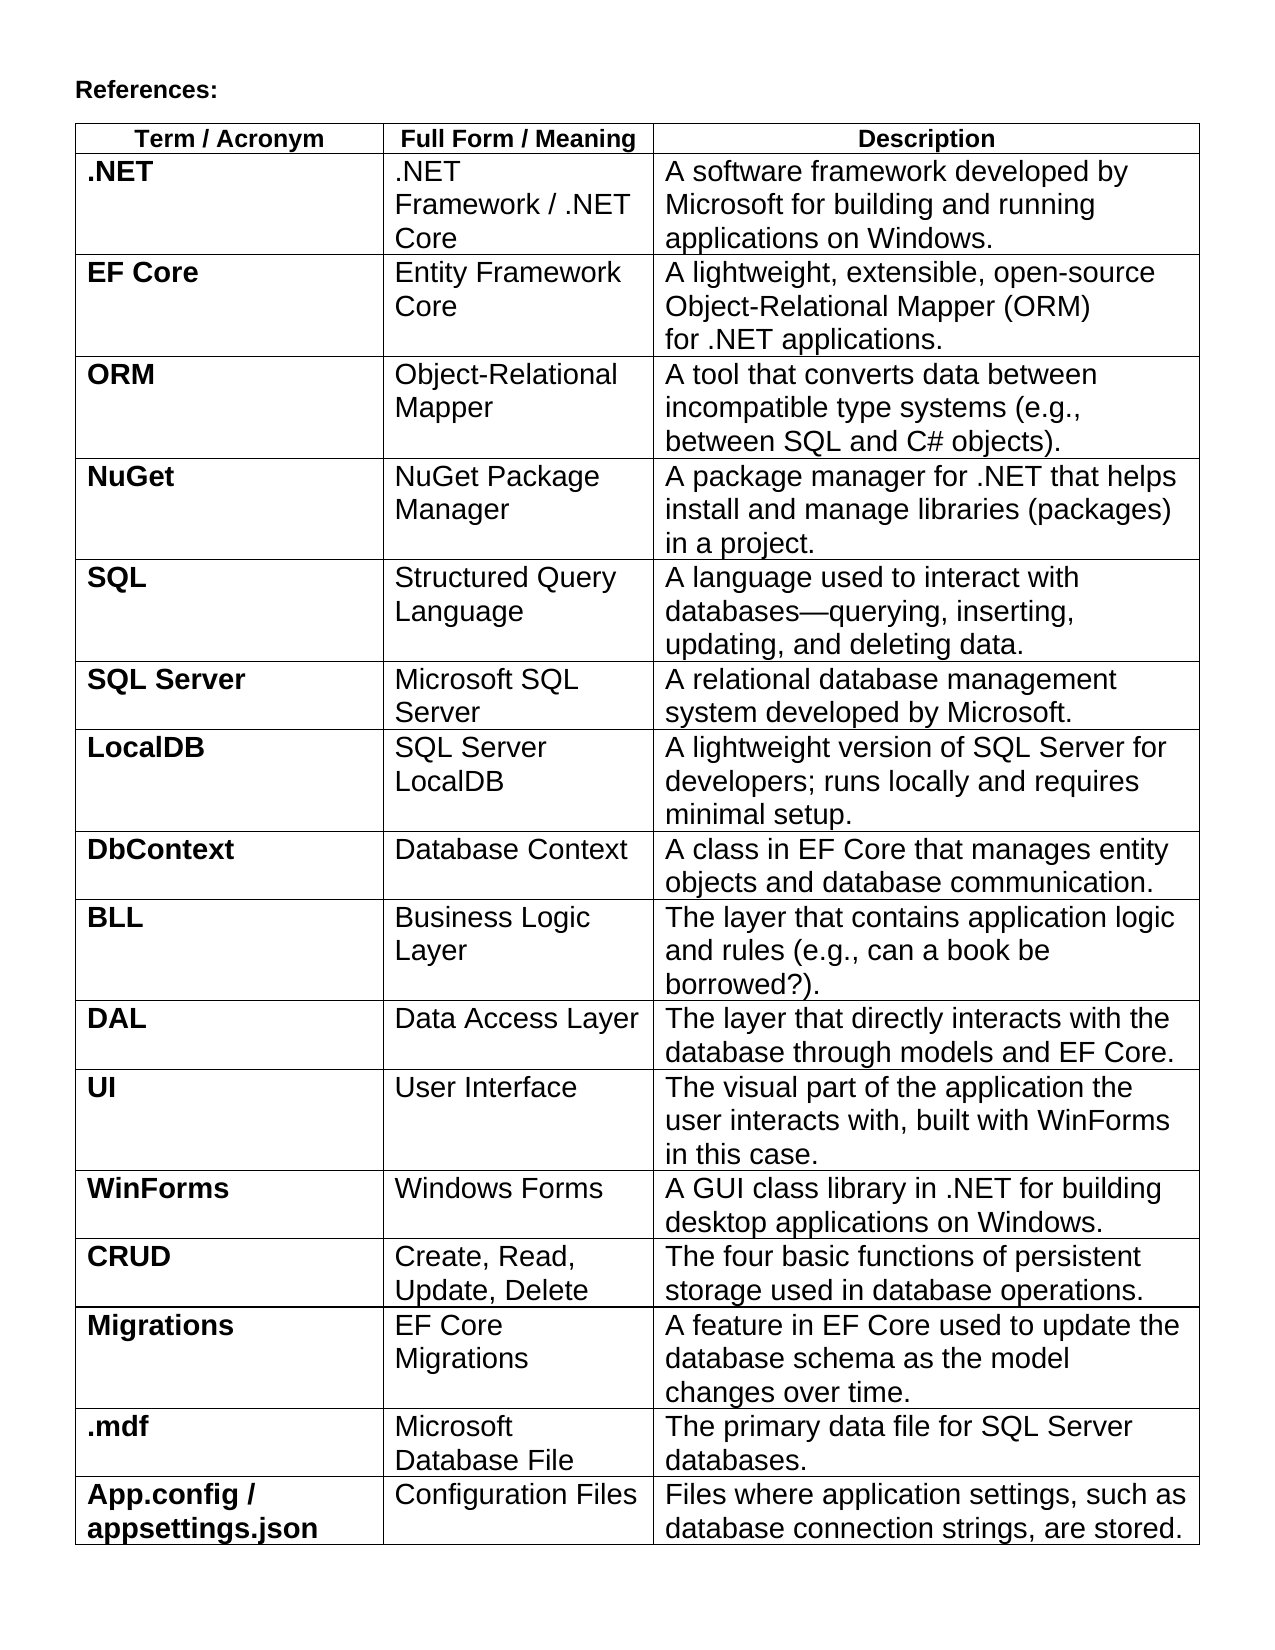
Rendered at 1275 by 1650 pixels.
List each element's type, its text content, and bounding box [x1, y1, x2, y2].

table_cell A relational database management system developed by Microsoft. [654, 662, 1199, 729]
table_cell A lightweight version of SQL Server for developers; runs locally and requires minimal setup. [654, 730, 1199, 831]
table_cell The layer that contains application logic and rules (e.g., can a book be borrowed?). [654, 900, 1199, 1000]
table_cell SQL Server [76, 662, 383, 729]
table_cell A lightweight, extensible, open-source Object-Relational Mapper (ORM) for .NET applications. [654, 255, 1199, 356]
table_cell ORM [76, 357, 383, 457]
table_cell The visual part of the application the user interacts with, built with WinForms in this case. [654, 1070, 1199, 1170]
table_header Full Form / Meaning [384, 124, 653, 152]
table_cell Create, Read, Update, Delete [384, 1239, 653, 1306]
table_cell The four basic functions of persistent storage used in database operations. [654, 1239, 1199, 1306]
table_cell Windows Forms [384, 1171, 653, 1238]
table_cell .NET [76, 154, 383, 254]
table_cell A language used to interact with databases—querying, inserting, updating, and deleting data. [654, 560, 1199, 661]
table_cell Migrations [76, 1308, 383, 1408]
table_cell The primary data file for SQL Server databases. [654, 1409, 1199, 1476]
table_header Term / Acronym [76, 124, 383, 152]
table_cell Data Access Layer [384, 1001, 653, 1068]
table_cell EF Core Migrations [384, 1308, 653, 1408]
table_cell BLL [76, 900, 383, 1000]
table_cell Entity Framework Core [384, 255, 653, 356]
table_cell Structured Query Language [384, 560, 653, 661]
table_cell App.config / appsettings.json [76, 1477, 383, 1544]
table_cell A feature in EF Core used to update the database schema as the model changes over time. [654, 1308, 1199, 1408]
table_cell User Interface [384, 1070, 653, 1170]
table_cell SQL [76, 560, 383, 661]
table_cell Configuration Files [384, 1477, 653, 1544]
table_cell The layer that directly interacts with the database through models and EF Core. [654, 1001, 1199, 1068]
table_cell A tool that converts data between incompatible type systems (e.g., between SQL and C# objects). [654, 357, 1199, 457]
table_cell Microsoft Database File [384, 1409, 653, 1476]
table_cell NuGet Package Manager [384, 459, 653, 559]
table_cell A software framework developed by Microsoft for building and running applications on Windows. [654, 154, 1199, 254]
table_header Description [654, 124, 1199, 152]
table_cell .mdf [76, 1409, 383, 1476]
table_cell SQL Server LocalDB [384, 730, 653, 831]
table_cell .NET Framework / .NET Core [384, 154, 653, 254]
table_cell Files where application settings, such as database connection strings, are stored. [654, 1477, 1199, 1544]
table_cell CRUD [76, 1239, 383, 1306]
table_cell DbContext [76, 832, 383, 899]
table_cell A package manager for .NET that helps install and manage libraries (packages) in a project. [654, 459, 1199, 559]
table_cell WinForms [76, 1171, 383, 1238]
table_cell NuGet [76, 459, 383, 559]
table_cell DAL [76, 1001, 383, 1068]
table_cell A GUI class library in .NET for building desktop applications on Windows. [654, 1171, 1199, 1238]
table_cell Object-Relational Mapper [384, 357, 653, 457]
table_cell Business Logic Layer [384, 900, 653, 1000]
table_cell Database Context [384, 832, 653, 899]
table_cell A class in EF Core that manages entity objects and database communication. [654, 832, 1199, 899]
table_cell LocalDB [76, 730, 383, 831]
table_cell EF Core [76, 255, 383, 356]
table_cell Microsoft SQL Server [384, 662, 653, 729]
text References: [75, 75, 1200, 104]
table_cell UI [76, 1070, 383, 1170]
